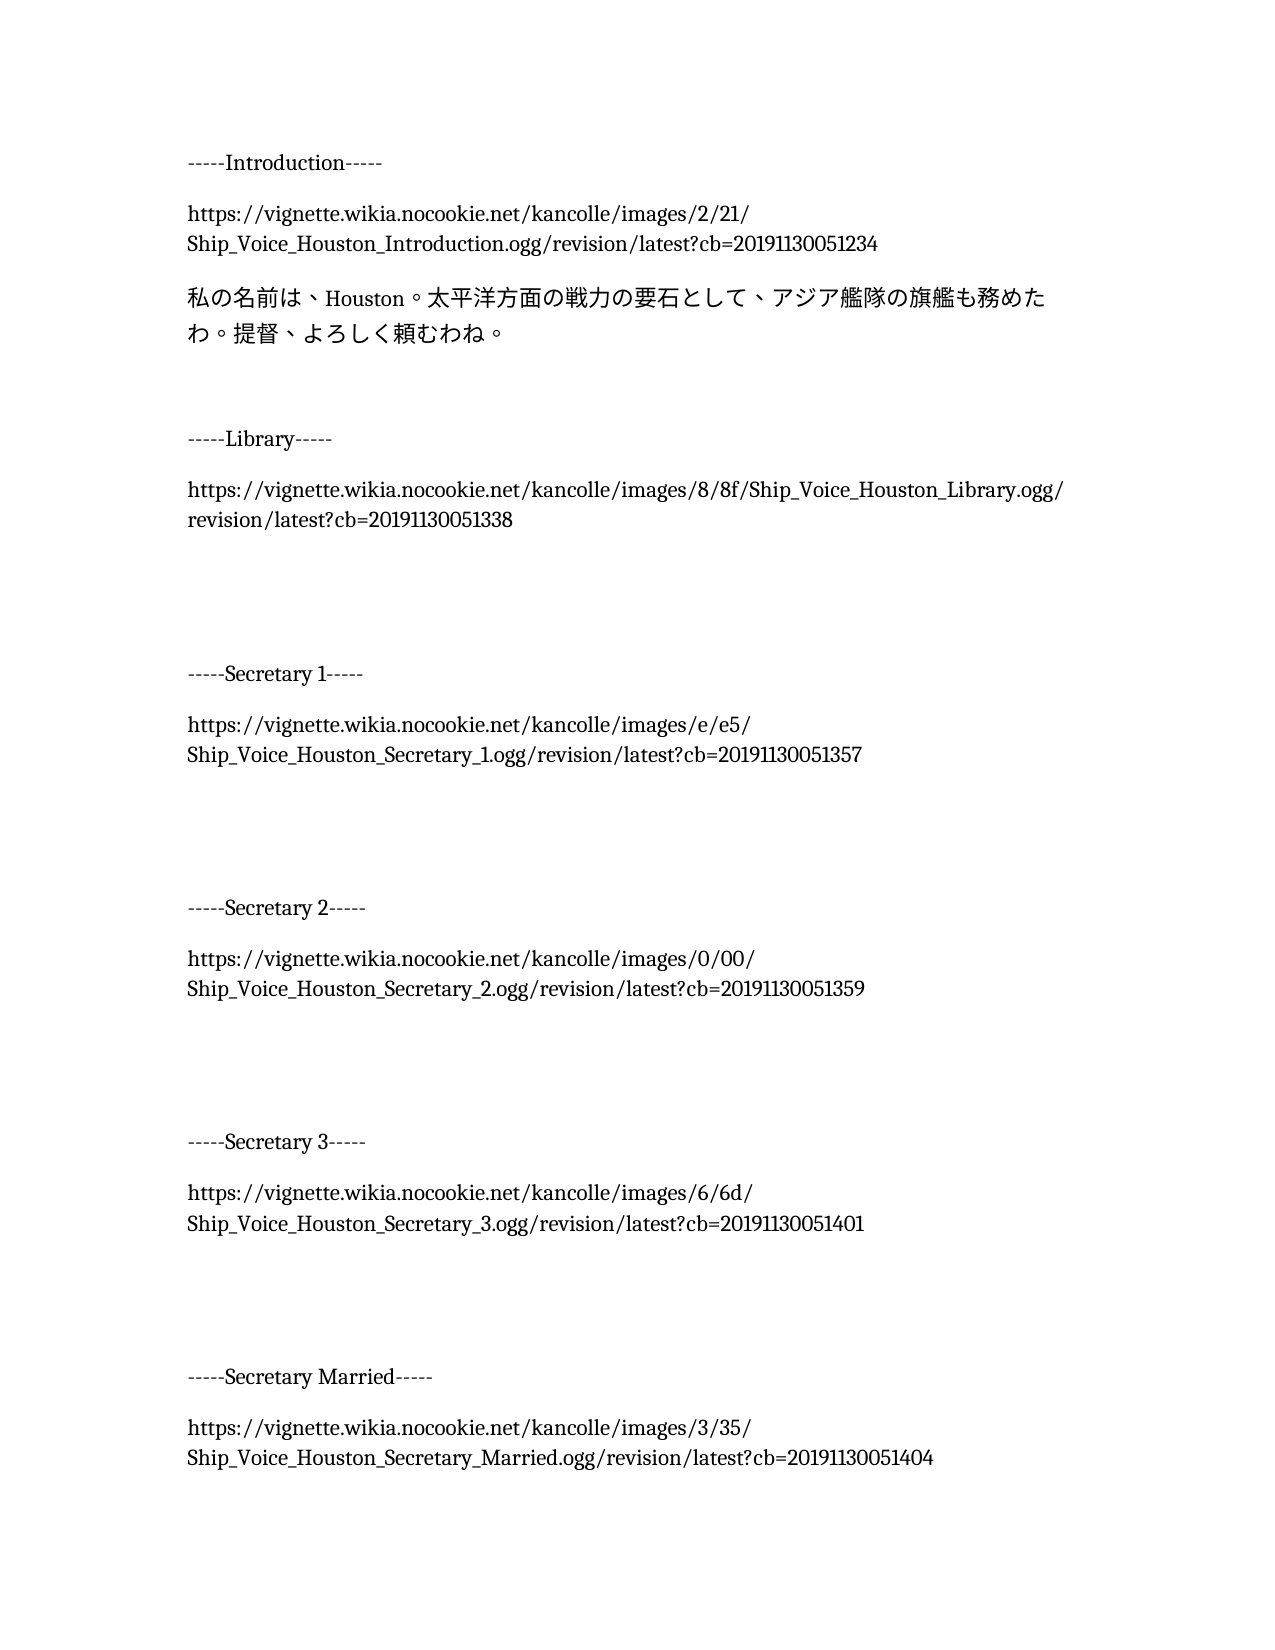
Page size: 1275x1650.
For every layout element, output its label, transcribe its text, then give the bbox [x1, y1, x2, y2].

text -----Secretary 3----- [187, 1129, 1087, 1156]
text -----Secretary 2----- [187, 895, 1087, 921]
text https://vignette.wikia.nocookie.net/kancolle/images/8/8f/Ship_Voice_Houston_Library.ogg/revision/latest?cb=20191130051338 [187, 477, 1087, 534]
text -----Secretary 1----- [187, 660, 1087, 687]
text -----Introduction----- [187, 150, 1087, 176]
text https://vignette.wikia.nocookie.net/kancolle/images/e/e5/Ship_Voice_Houston_Secretary_1.ogg/revision/latest?cb=20191130051357 [187, 711, 1087, 768]
text https://vignette.wikia.nocookie.net/kancolle/images/2/21/Ship_Voice_Houston_Introduction.ogg/revision/latest?cb=20191130051234 [187, 201, 1087, 258]
text https://vignette.wikia.nocookie.net/kancolle/images/6/6d/Ship_Voice_Houston_Secretary_3.ogg/revision/latest?cb=20191130051401 [187, 1180, 1087, 1237]
text https://vignette.wikia.nocookie.net/kancolle/images/0/00/Ship_Voice_Houston_Secretary_2.ogg/revision/latest?cb=20191130051359 [187, 946, 1087, 1002]
text https://vignette.wikia.nocookie.net/kancolle/images/3/35/Ship_Voice_Houston_Secretary_Married.ogg/revision/latest?cb=20191130051404 [187, 1414, 1087, 1471]
text -----Secretary Married----- [187, 1363, 1087, 1390]
text -----Library----- [187, 426, 1087, 452]
text 私の名前は、Houston。太平洋方面の戦力の要石として、アジア艦隊の旗艦も務めたわ。提督、よろしく頼むわね。 [187, 282, 1087, 349]
